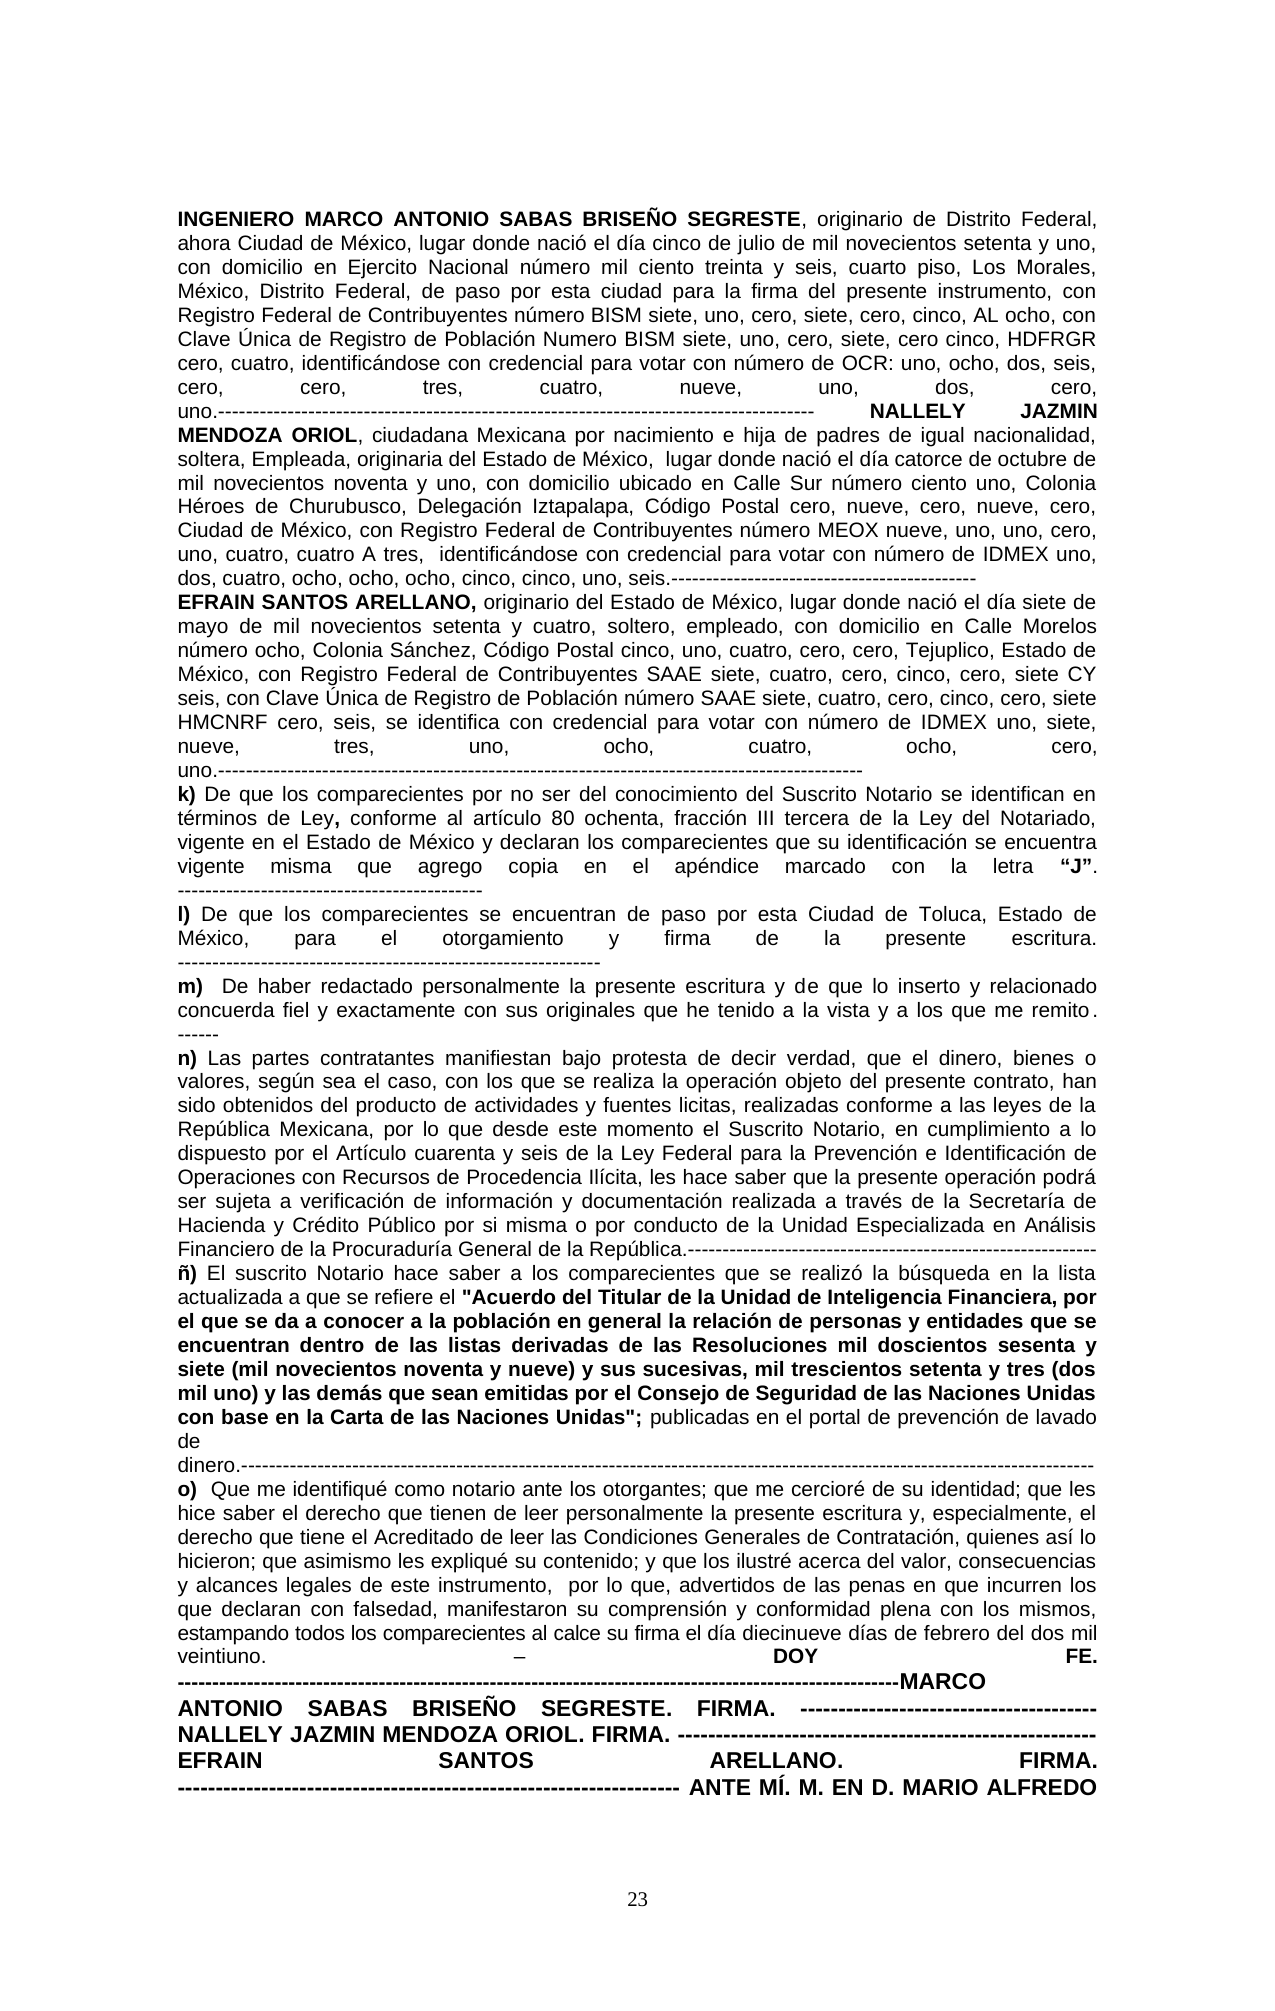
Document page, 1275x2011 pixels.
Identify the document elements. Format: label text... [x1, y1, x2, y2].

text m) De haber redactado personalmente la presente escritura y de que lo inserto y relacionado concuerda fiel y exactamente con sus originales que he tenido a la vista y a los que me remito. ------ [177, 973, 1098, 1045]
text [177, 1477, 1098, 1800]
text n) Las partes contratantes manifiestan bajo protesta de decir verdad, que el dinero, bienes o valores, según sea el caso, con los que se realiza la operación objeto del presente contrato, han sido obtenidos del producto de actividades y fuentes licitas, realizadas conforme a las leyes de la República Mexicana, por lo que desde este momento el Suscrito Notario, en cumplimiento a lo dispuesto por el Artículo cuarenta y seis de la Ley Federal para la Prevención e Identificación de Operaciones con Recursos de Procedencia Ilícita, les hace saber que la presente operación podrá ser sujeta a verificación de información y documentación realizada a través de la Secretaría de Hacienda y Crédito Público por si misma o por conducto de la Unidad Especializada en Análisis Financiero de la Procuraduría General de la República.----------------------------------------------------------- ñ) El suscrito Notario hace saber a los comparecientes que se realizó la búsqueda en la lista actualizada a que se refiere el "Acuerdo del Titular de la Unidad de Inteligencia Financiera, por el que se da a conocer a la población en general la relación de personas y entidades que se encuentran dentro de las listas derivadas de las Resoluciones mil doscientos sesenta y siete (mil novecientos noventa y nueve) y sus sucesivas, mil trescientos setenta y tres (dos mil uno) y las demás que sean emitidas por el Consejo de Seguridad de las Naciones Unidas con base en la Carta de las Naciones Unidas"; publicadas en el portal de prevención de lavado de dinero.--------------------------------------------------------------------------------------------------------------------------- [177, 1045, 1098, 1477]
text EFRAIN SANTOS ARELLANO, originario del Estado de México, lugar donde nació el día siete de mayo de mil novecientos setenta y cuatro, soltero, empleado, con domicilio en Calle Morelos número ocho, Colonia Sánchez, Código Postal cinco, uno, cuatro, cero, cero, Tejuplico, Estado de México, con Registro Federal de Contribuyentes SAAE siete, cuatro, cero, cinco, cero, siete CY seis, con Clave Única de Registro de Población número SAAE siete, cuatro, cero, cinco, cero, siete HMCNRF cero, seis, se identifica con credencial para votar con número de IDMEX uno, siete, nueve, tres, uno, ocho, cuatro, ocho, cero, uno.--------------------------------------------------------------------------------------------- [177, 590, 1098, 782]
text k) De que los comparecientes por no ser del conocimiento del Suscrito Notario se identifican en términos de Ley, conforme al artículo 80 ochenta, fracción III tercera de la Ley del Notariado, vigente en el Estado de México y declaran los comparecientes que su identificación se encuentra vigente misma que agrego copia en el apéndice marcado con la letra “J”. -------------------------------------------- [177, 782, 1098, 902]
text INGENIERO MARCO ANTONIO SABAS BRISEÑO SEGRESTE, originario de Distrito Federal, ahora Ciudad de México, lugar donde nació el día cinco de julio de mil novecientos setenta y uno, con domicilio en Ejercito Nacional número mil ciento treinta y seis, cuarto piso, Los Morales, México, Distrito Federal, de paso por esta ciudad para la firma del presente instrumento, con Registro Federal de Contribuyentes número BISM siete, uno, cero, siete, cero, cinco, AL ocho, con Clave Única de Registro de Población Numero BISM siete, uno, cero, siete, cero cinco, HDFRGR cero, cuatro, identificándose con credencial para votar con número de OCR: uno, ocho, dos, seis, cero, cero, tres, cuatro, nueve, uno, dos, cero, uno.-------------------------------------------------------------------------------------- NALLELY JAZMIN MENDOZA ORIOL, ciudadana Mexicana por nacimiento e hija de padres de igual nacionalidad, soltera, Empleada, originaria del Estado de México, lugar donde nació el día catorce de octubre de mil novecientos noventa y uno, con domicilio ubicado en Calle Sur número ciento uno, Colonia Héroes de Churubusco, Delegación Iztapalapa, Código Postal cero, nueve, cero, nueve, cero, Ciudad de México, con Registro Federal de Contribuyentes número MEOX nueve, uno, uno, cero, uno, cuatro, cuatro A tres, identificándose con credencial para votar con número de IDMEX uno, dos, cuatro, ocho, ocho, ocho, cinco, cinco, uno, seis.-------------------------------------------- [177, 207, 1098, 590]
text l) De que los comparecientes se encuentran de paso por esta Ciudad de Toluca, Estado de México, para el otorgamiento y firma de la presente escritura. ------------------------------------------------------------- [177, 902, 1098, 973]
